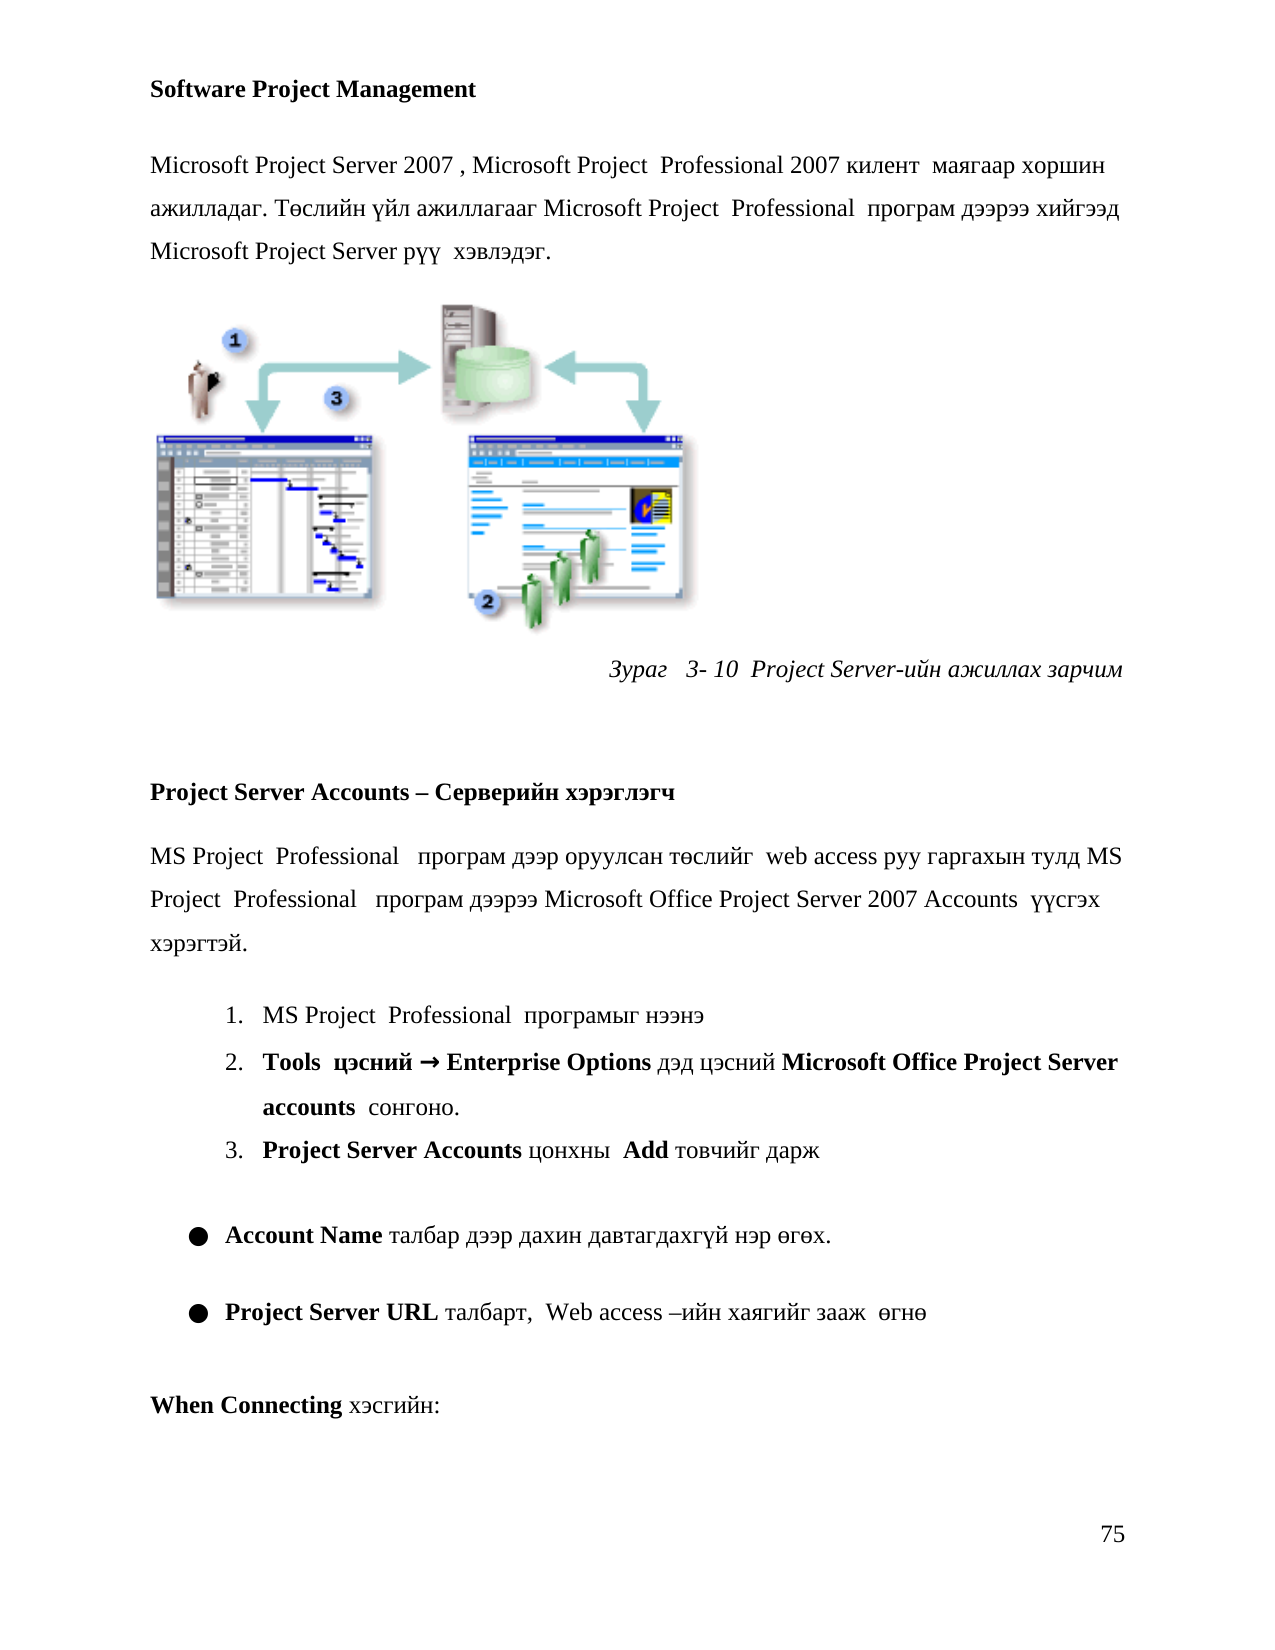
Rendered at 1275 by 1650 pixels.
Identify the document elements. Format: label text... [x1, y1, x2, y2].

list Project Server URL талбарт, Web access –ийн хаягийг зааж өгнө [187, 1284, 1125, 1335]
subtitle MS Project Professional програмыг нээнэ [225, 1000, 1125, 1029]
subtitle Tools цэсний → Enterprise Options дэд цэсний Microsoft Office Project Server accounts сонгоно. [225, 1043, 1125, 1120]
text Зураг 3- 10 Project Server-ийн ажиллах зарчим [187, 654, 1125, 683]
list Account Name талбар дээр дахин давтагдахгүй нэр өгөх. [187, 1207, 1125, 1258]
subtitle Project Server Accounts – Серверийн хэрэглэгч [150, 777, 1125, 806]
subtitle Microsoft Project Server 2007 , Microsoft Project Professional 2007 килент маягаар хоршин ажилладаг. Төслийн үйл ажиллагааг Microsoft Project Professional програм дээрээ хийгээд Microsoft Project Server рүү хэвлэдэг. [150, 150, 1125, 265]
picture [150, 300, 713, 643]
subtitle MS Project Professional програм дээр оруулсан төслийг web access руу гаргахын тулд MS Project Professional програм дээрээ Microsoft Office Project Server 2007 Accounts үүсгэх хэрэгтэй. [150, 841, 1125, 956]
text When Connecting хэсгийн: [150, 1390, 1125, 1419]
subtitle Project Server Accounts цонхны Add товчийг дарж [225, 1135, 1125, 1163]
